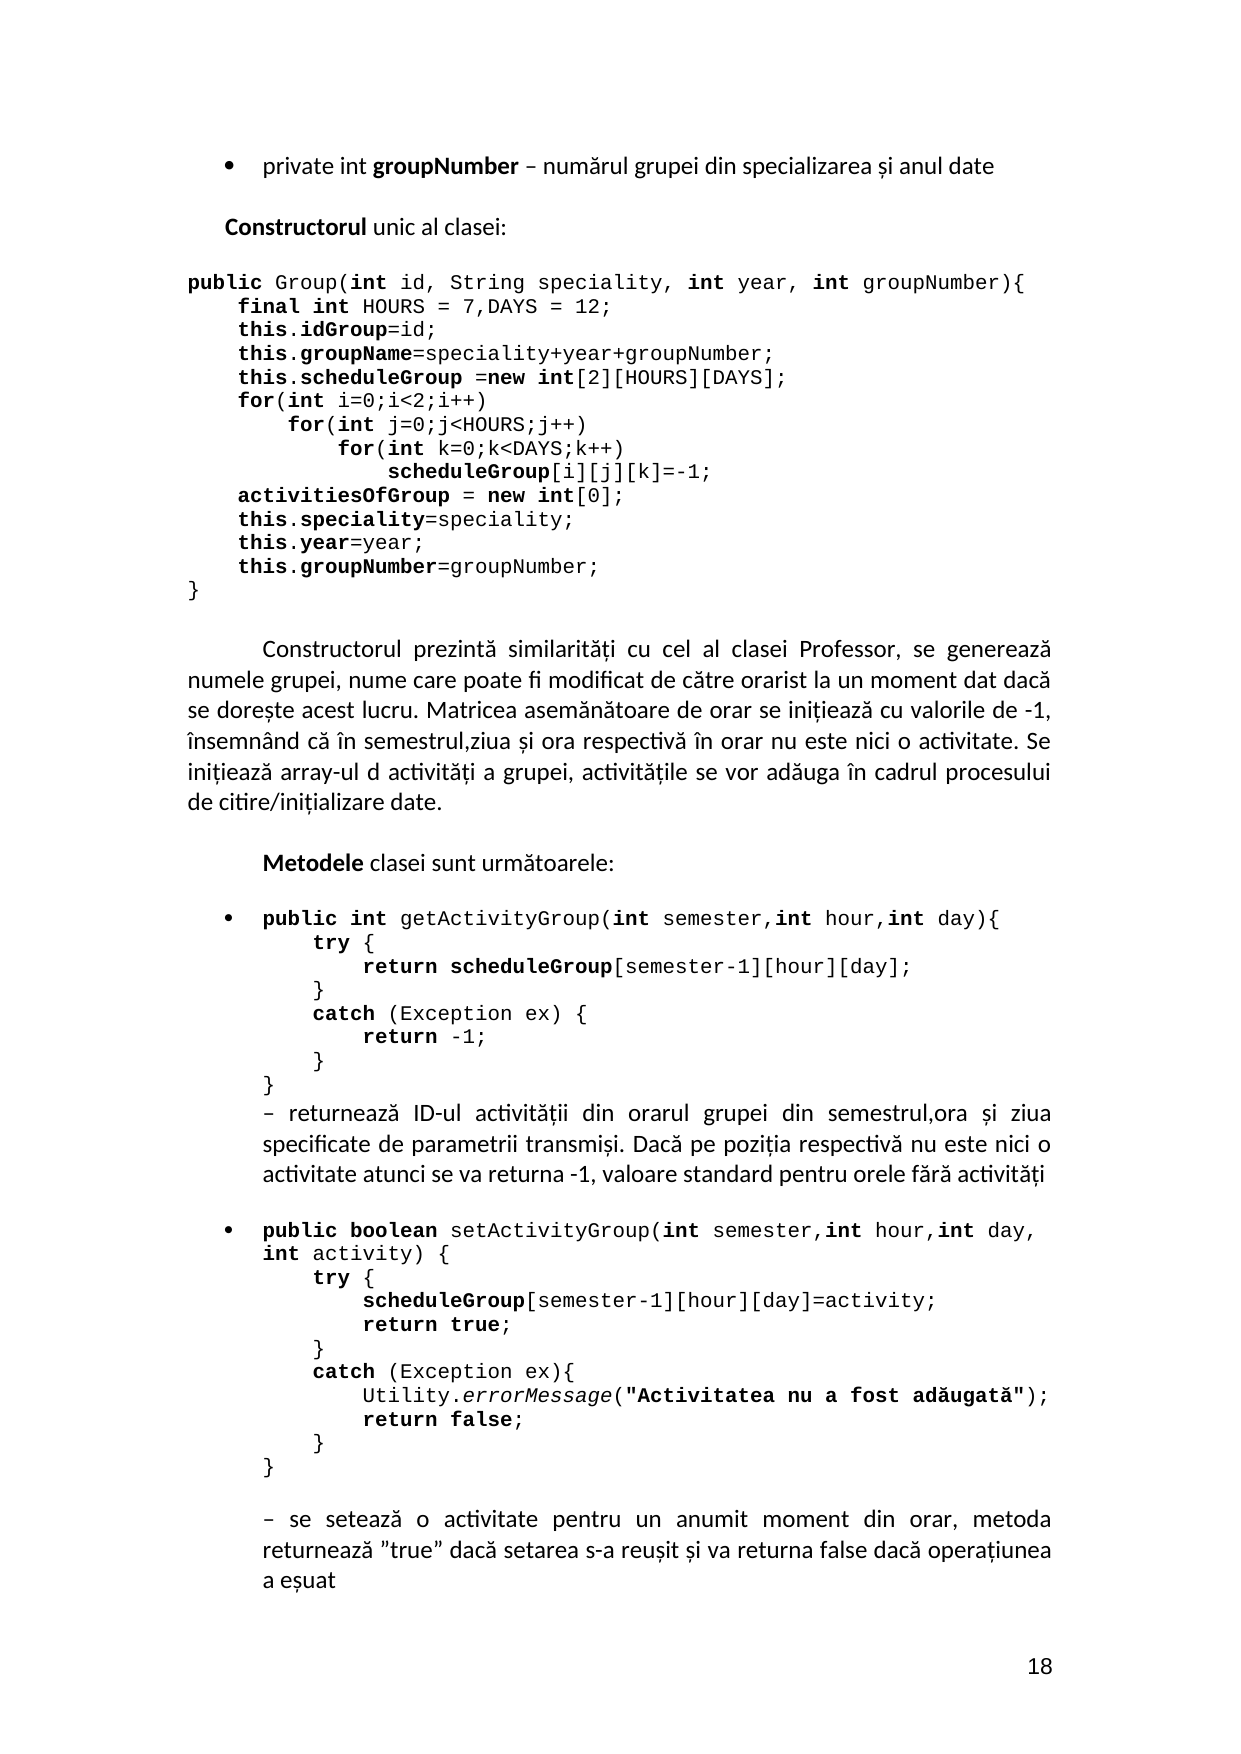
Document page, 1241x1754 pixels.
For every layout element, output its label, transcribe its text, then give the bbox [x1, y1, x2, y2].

text Constructorul unic al clasei: [225, 211, 1053, 242]
list – returnează ID-ul activității din orarul grupei din semestrul,ora și ziua specificate de parametrii transmiși. Dacă pe poziția respectivă nu este nici o activitate atunci se va returna -1, valoare standard pentru orele fără activități [262, 1097, 1053, 1189]
list – se setează o activitate pentru un anumit moment din orar, metoda returnează ”true” dacă setarea s-a reușit și va returna false dacă operațiunea a eșuat [262, 1503, 1053, 1595]
text Metodele clasei sunt următoarele: [187, 847, 1053, 878]
list public int getActivityGroup(int semester,int hour,int day){ try { return scheduleGroup[semester-1][hour][day]; } catch (Exception ex) { return -1; } } [225, 908, 1053, 1097]
text Constructorul prezintă similarități cu cel al clasei Professor, se generează numele grupei, nume care poate fi modificat de către orarist la un moment dat dacă se dorește acest lucru. Matricea asemănătoare de orar se inițiează cu valorile de -1, însemnând că în semestrul,ziua și ora respectivă în orar nu este nici o activitate. Se inițiează array-ul d activități a grupei, activitățile se vor adăuga în cadrul procesului de citire/inițializare date. [187, 634, 1053, 817]
text public Group(int id, String speciality, int year, int groupNumber){ final int HOURS = 7,DAYS = 12; this.idGroup=id; this.groupName=speciality+year+groupNumber; this.scheduleGroup =new int[2][HOURS][DAYS]; for(int i=0;i<2;i++) for(int j=0;j<HOURS;j++) for(int k=0;k<DAYS;k++) scheduleGroup[i][j][k]=-1; activitiesOfGroup = new int[0]; this.speciality=speciality; this.year=year; this.groupNumber=groupNumber; } [187, 272, 1053, 603]
list public boolean setActivityGroup(int semester,int hour,int day, int activity) { try { scheduleGroup[semester-1][hour][day]=activity; return true; } catch (Exception ex){ Utility.errorMessage("Activitatea nu a fost adăugată"); return false; } } [225, 1219, 1053, 1480]
list private int groupNumber – numărul grupei din specializarea și anul date [225, 150, 1053, 181]
